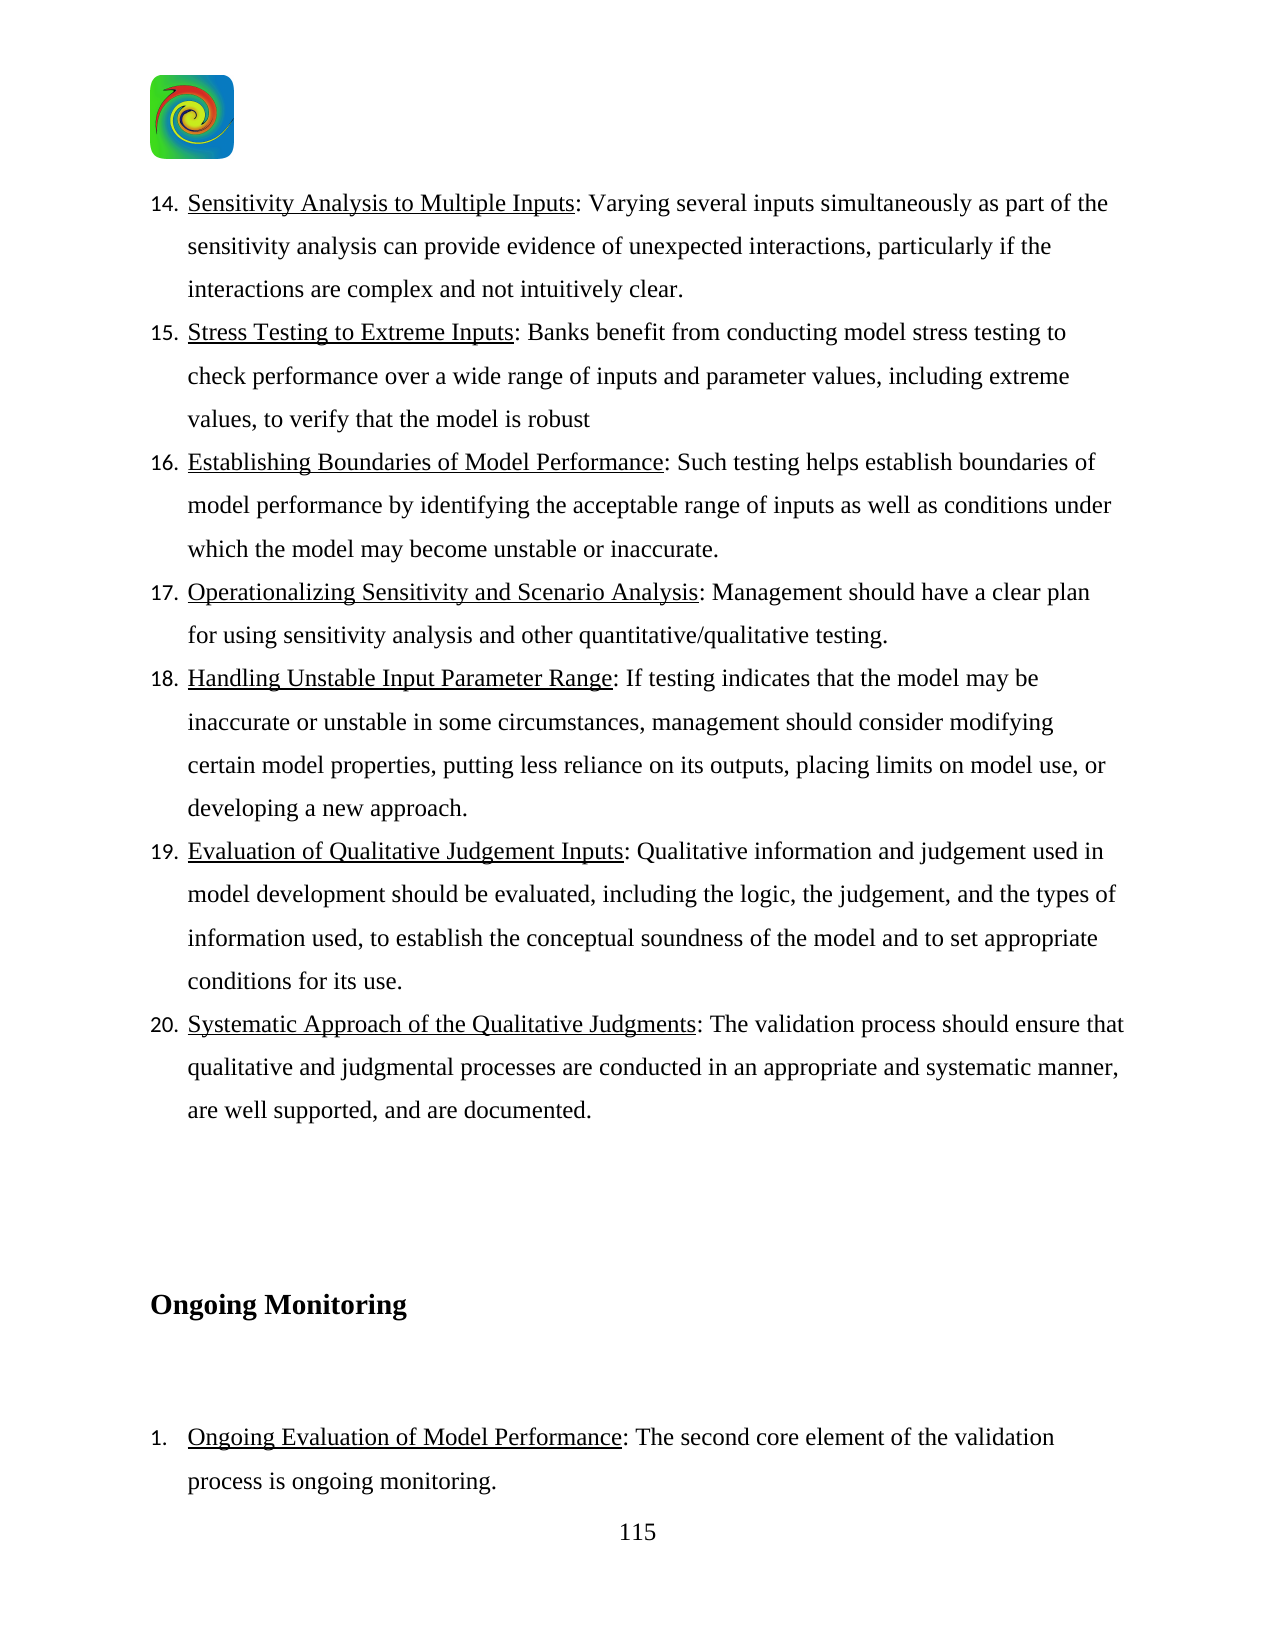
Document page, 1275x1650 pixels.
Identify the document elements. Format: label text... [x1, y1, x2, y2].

text Ongoing Monitoring [150, 1287, 1125, 1321]
list Operationalizing Sensitivity and Scenario Analysis: Management should have a clear plan for using sensitivity analysis and other quantitative/qualitative testing. [150, 577, 1125, 649]
picture [150, 75, 223, 159]
list Systematic Approach of the Qualitative Judgments: The validation process should ensure that qualitative and judgmental processes are conducted in an appropriate and systematic manner, are well supported, and are documented. [150, 1009, 1125, 1124]
list Stress Testing to Extreme Inputs: Banks benefit from conducting model stress testing to check performance over a wide range of inputs and parameter values, including extreme values, to verify that the model is robust [150, 317, 1125, 433]
list Ongoing Evaluation of Model Performance: The second core element of the validation process is ongoing monitoring. [150, 1422, 1125, 1495]
list Sensitivity Analysis to Multiple Inputs: Varying several inputs simultaneously as part of the sensitivity analysis can provide evidence of unexpected interactions, particularly if the interactions are complex and not intuitively clear. [150, 188, 1125, 303]
list Evaluation of Qualitative Judgement Inputs: Qualitative information and judgement used in model development should be evaluated, including the logic, the judgement, and the types of information used, to establish the conceptual soundness of the model and to set appropriate conditions for its use. [150, 836, 1125, 994]
list Establishing Boundaries of Model Performance: Such testing helps establish boundaries of model performance by identifying the acceptable range of inputs as well as conditions under which the model may become unstable or inaccurate. [150, 447, 1125, 562]
list Handling Unstable Input Parameter Range: If testing indicates that the model may be inaccurate or unstable in some circumstances, management should consider modifying certain model properties, putting less reliance on its outputs, placing limits on model use, or developing a new approach. [150, 663, 1125, 822]
picture [188, 75, 234, 159]
